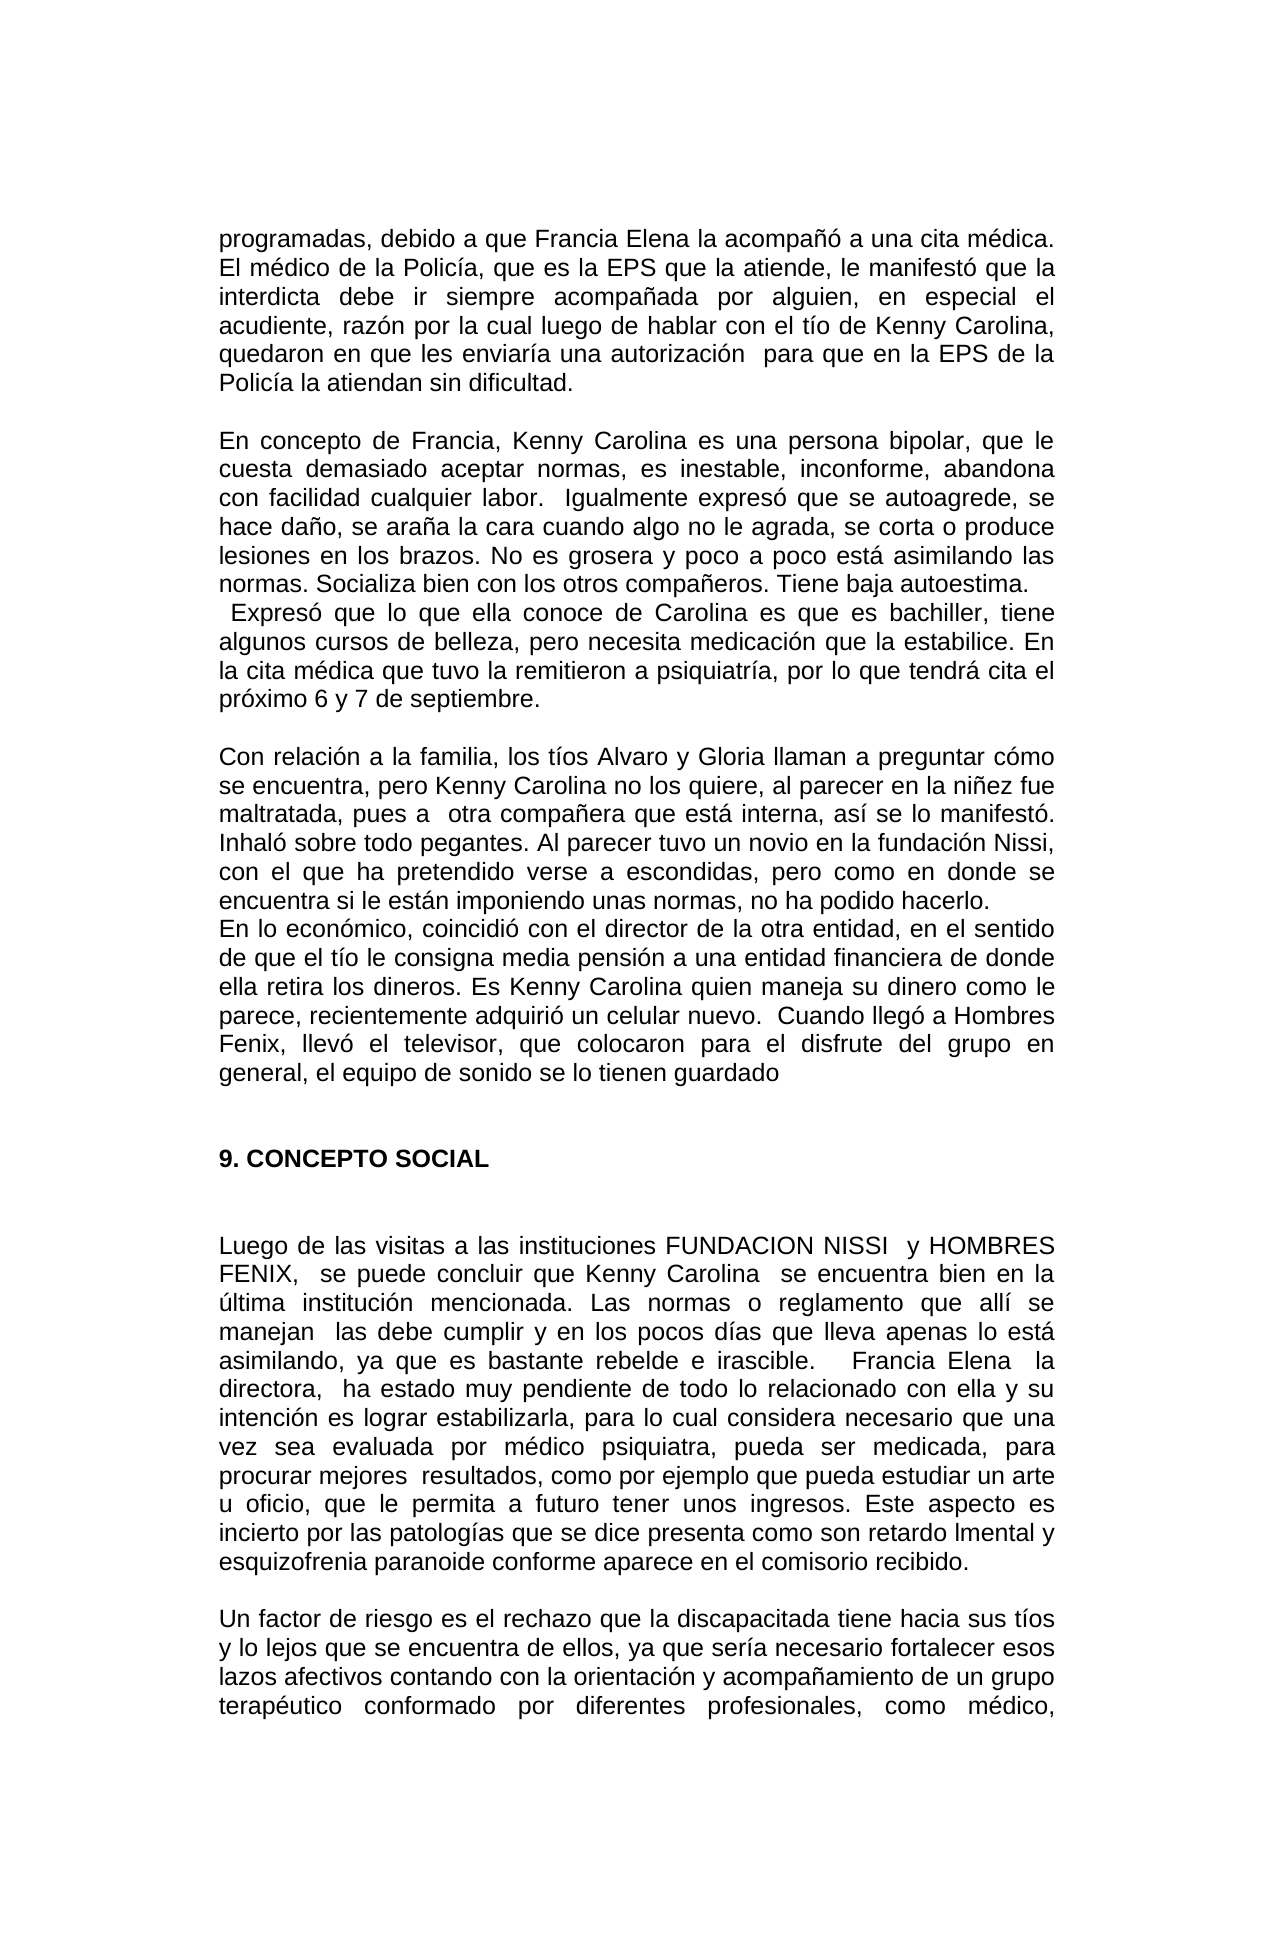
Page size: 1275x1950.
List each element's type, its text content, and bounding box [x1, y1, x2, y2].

text En concepto de Francia, Kenny Carolina es una persona bipolar, que le cuesta demasiado aceptar normas, es inestable, inconforme, abandona con facilidad cualquier labor. Igualmente expresó que se autoagrede, se hace daño, se araña la cara cuando algo no le agrada, se corta o produce lesiones en los brazos. No es grosera y poco a poco está asimilando las normas. Socializa bien con los otros compañeros. Tiene baja autoestima. [218, 426, 1056, 598]
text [218, 224, 1056, 397]
text Luego de las visitas a las instituciones FUNDACION NISSI y HOMBRES FENIX, se puede concluir que Kenny Carolina se encuentra bien en la última institución mencionada. Las normas o reglamento que allí se manejan las debe cumplir y en los pocos días que lleva apenas lo está asimilando, ya que es bastante rebelde e irascible. Francia Elena la directora, ha estado muy pendiente de todo lo relacionado con ella y su intención es lograr estabilizarla, para lo cual considera necesario que una vez sea evaluada por médico psiquiatra, pueda ser medicada, para procurar mejores resultados, como por ejemplo que pueda estudiar un arte u oficio, que le permita a futuro tener unos ingresos. Este aspecto es incierto por las patologías que se dice presenta como son retardo lmental y esquizofrenia paranoide conforme aparece en el comisorio recibido. [218, 1231, 1056, 1576]
text Con relación a la familia, los tíos Alvaro y Gloria llaman a preguntar cómo se encuentra, pero Kenny Carolina no los quiere, al parecer en la niñez fue maltratada, pues a otra compañera que está interna, así se lo manifestó. Inhaló sobre todo pegantes. Al parecer tuvo un novio en la fundación Nissi, con el que ha pretendido verse a escondidas, pero como en donde se encuentra si le están imponiendo unas normas, no ha podido hacerlo. [218, 742, 1056, 914]
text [218, 1604, 1056, 1719]
text 9. CONCEPTO SOCIAL [218, 1144, 1056, 1173]
text En lo económico, coincidió con el director de la otra entidad, en el sentido de que el tío le consigna media pensión a una entidad financiera de donde ella retira los dineros. Es Kenny Carolina quien maneja su dinero como le parece, recientemente adquirió un celular nuevo. Cuando llegó a Hombres Fenix, llevó el televisor, que colocaron para el disfrute del grupo en general, el equipo de sonido se lo tienen guardado [218, 914, 1056, 1087]
text Expresó que lo que ella conoce de Carolina es que es bachiller, tiene algunos cursos de belleza, pero necesita medicación que la estabilice. En la cita médica que tuvo la remitieron a psiquiatría, por lo que tendrá cita el próximo 6 y 7 de septiembre. [218, 598, 1056, 713]
